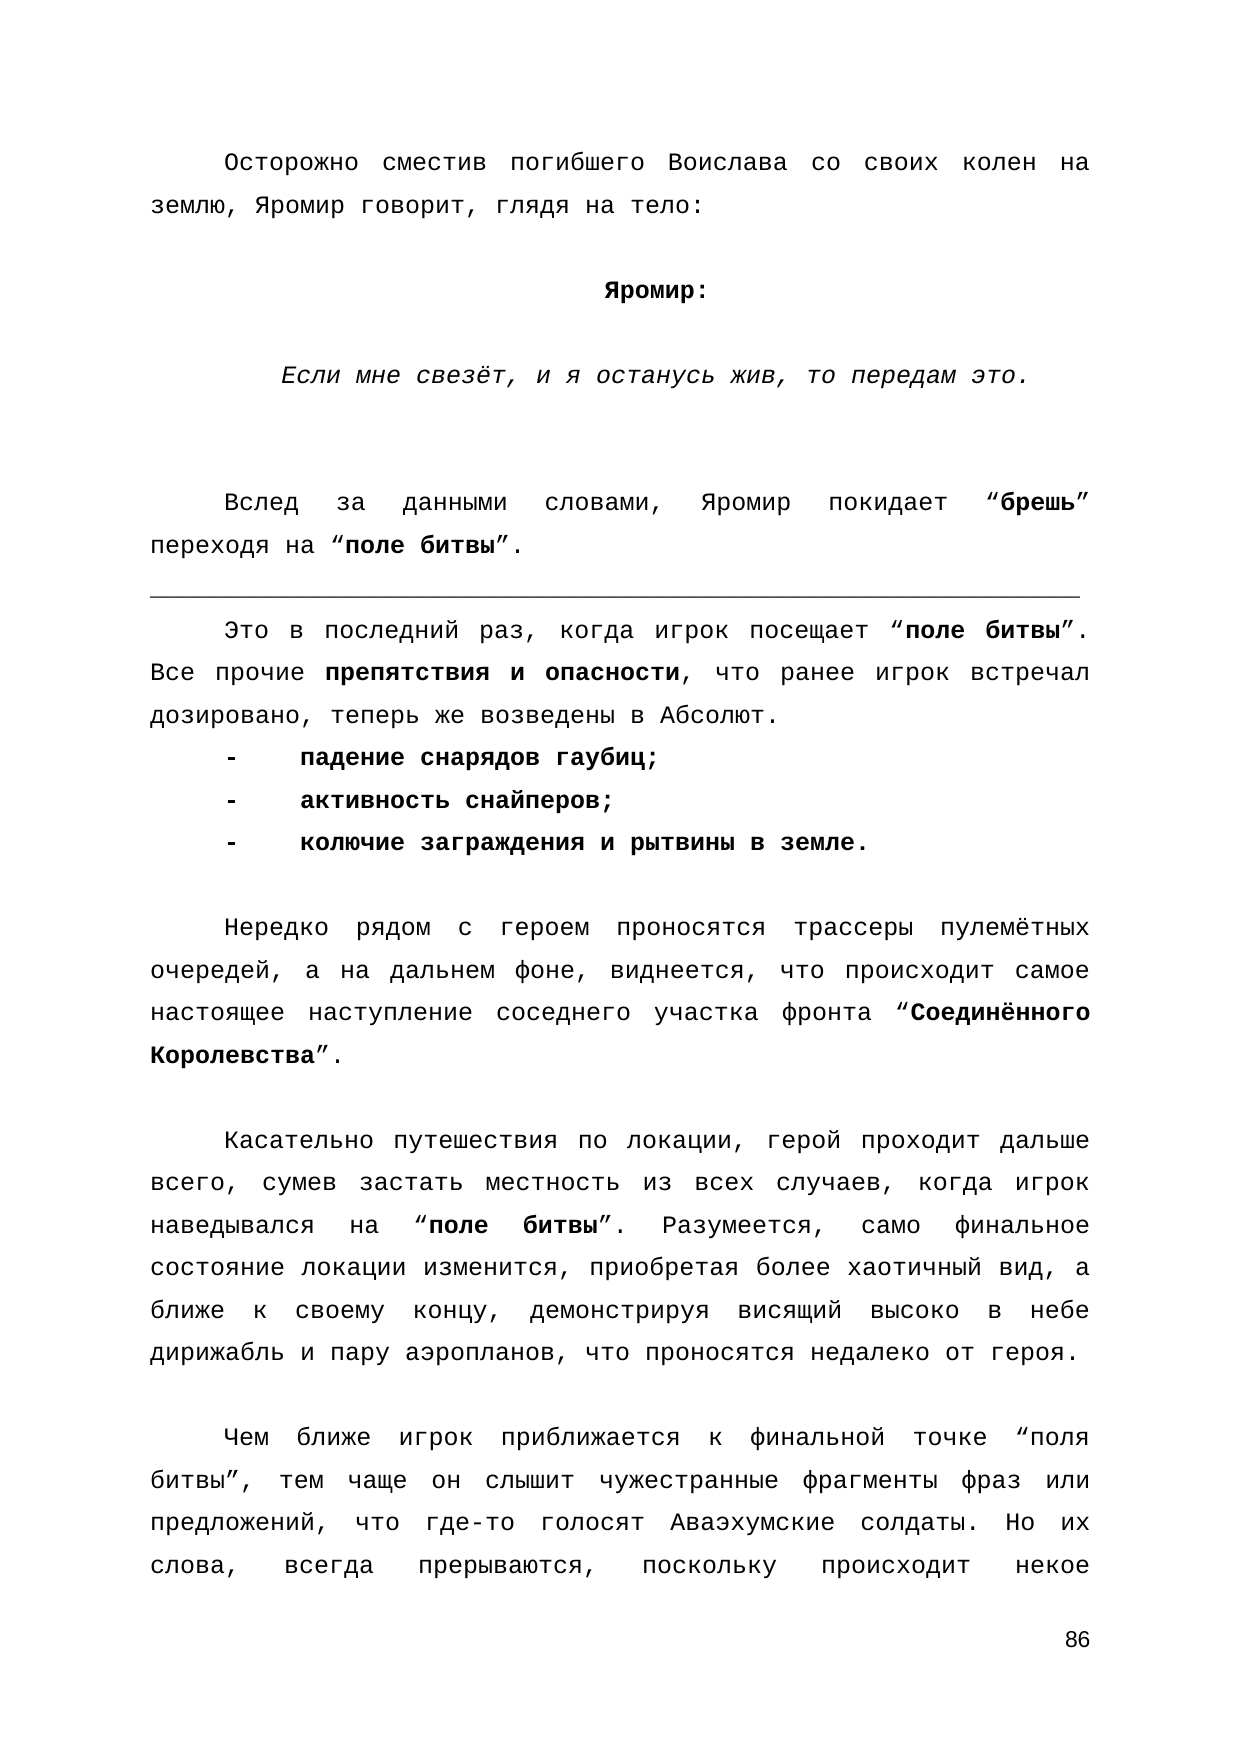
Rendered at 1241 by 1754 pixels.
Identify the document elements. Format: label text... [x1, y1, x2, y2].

list активность снайперов; [150, 787, 1090, 816]
text Это в последний раз, когда игрок посещает “поле битвы”. Все прочие препятствия и опасности, что ранее игрок встречал дозировано, теперь же возведены в Абсолют. [150, 617, 1090, 731]
text Яромир: [150, 277, 1090, 306]
list падение снарядов гаубиц; [150, 745, 1090, 773]
text Касательно путешествия по локации, герой проходит дальше всего, сумев застать местность из всех случаев, когда игрок наведывался на “поле битвы”. Разумеется, само финальное состояние локации изменится, приобретая более хаотичный вид, а ближе к своему концу, демонстрируя висящий высоко в небе дирижабль и пару аэропланов, что проносятся недалеко от героя. [150, 1127, 1090, 1368]
text Вслед за данными словами, Яромир покидает “брешь” переходя на “поле битвы”. [150, 490, 1090, 561]
text Нередко рядом с героем проносятся трассеры пулемётных очередей, а на дальнем фоне, виднеется, что происходит самое настоящее наступление соседнего участка фронта “Соединённого Королевства”. [150, 915, 1090, 1071]
text Если мне свезёт, и я останусь жив, то передам это. [150, 362, 1090, 391]
list колючие заграждения и рытвины в земле. [150, 830, 1090, 858]
text ______________________________________________________________ [150, 575, 1090, 603]
text Осторожно сместив погибшего Воислава со своих колен на землю, Яромир говорит, глядя на тело: [150, 150, 1090, 221]
